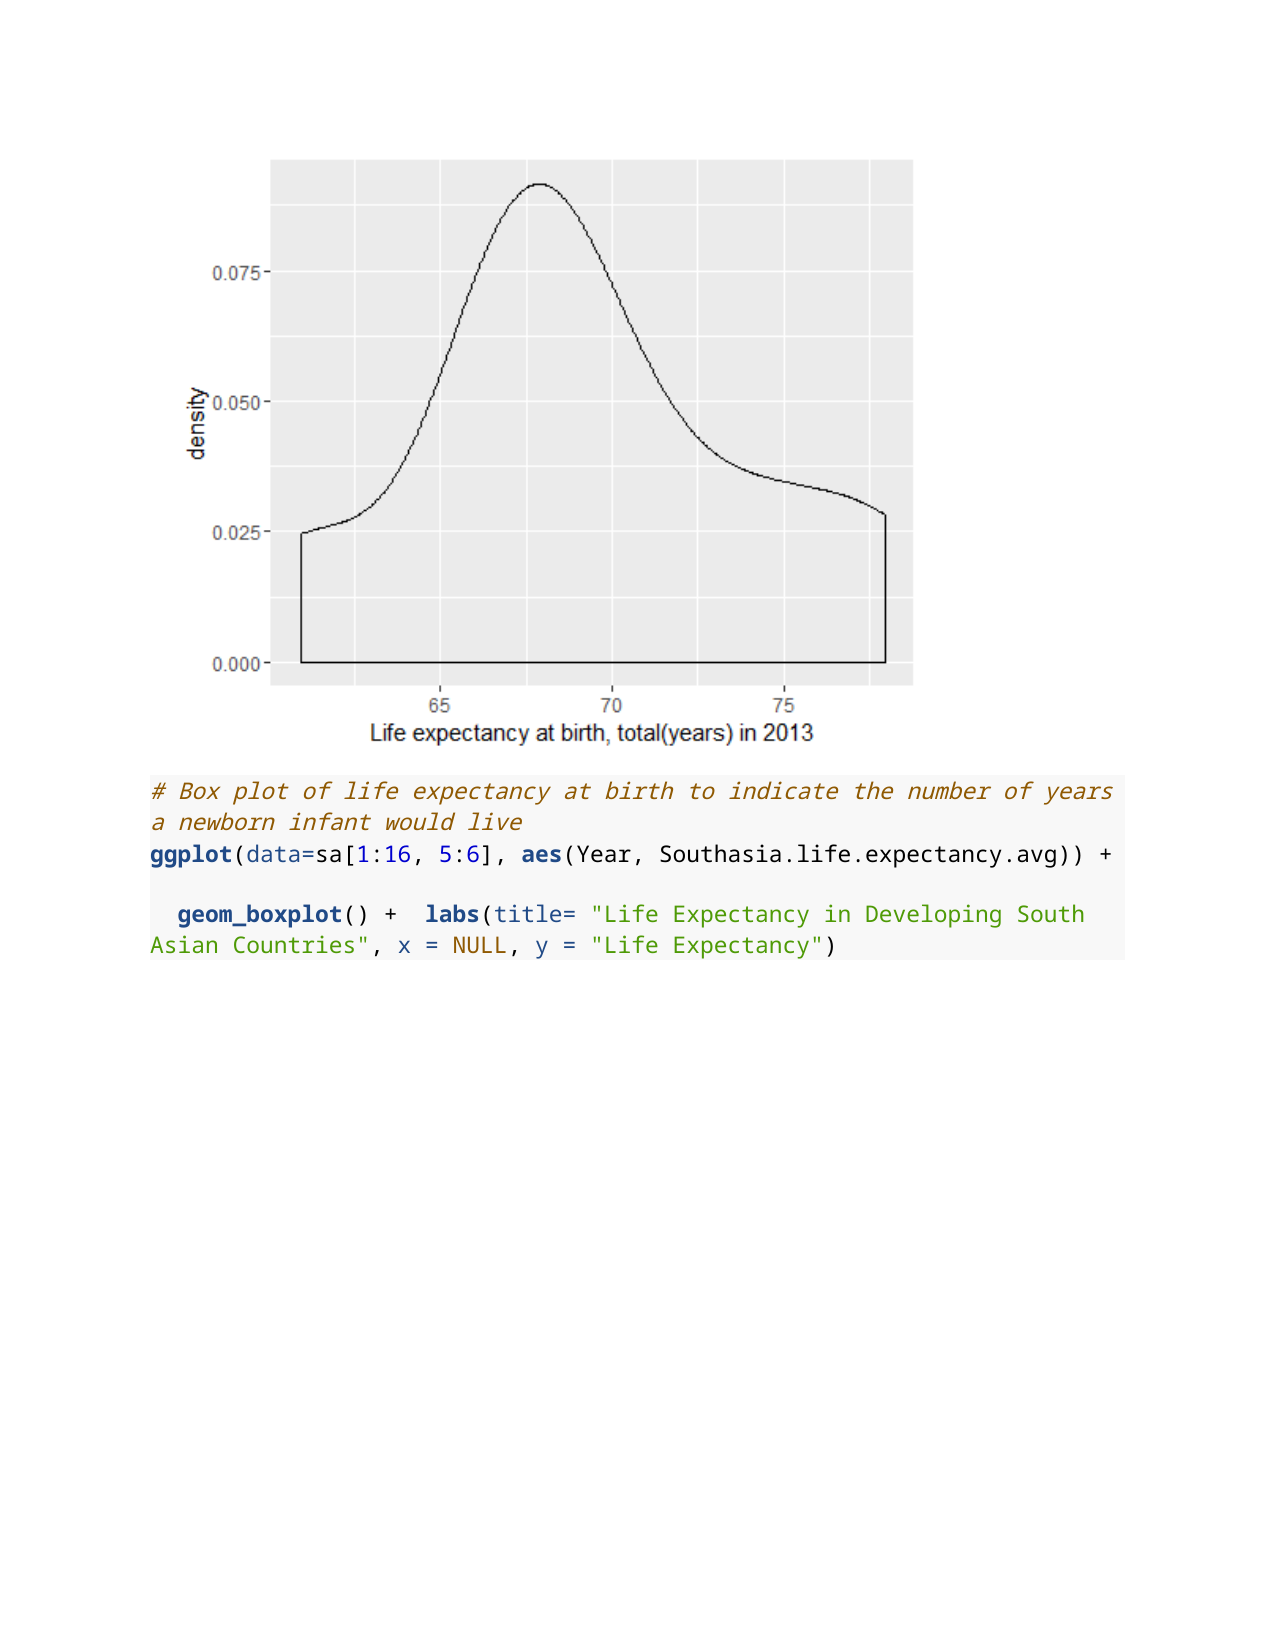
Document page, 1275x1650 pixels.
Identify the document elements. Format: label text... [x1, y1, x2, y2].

picture [168, 150, 925, 757]
text # Box plot of life expectancy at birth to indicate the number of years a newborn infant would live ggplot(data=sa[1:16, 5:6], aes(Year, Southasia.life.expectancy.avg)) + geom_boxplot() + labs(title= "Life Expectancy in Developing South Asian Countries", x = NULL, y = "Life Expectancy") [150, 775, 1125, 960]
